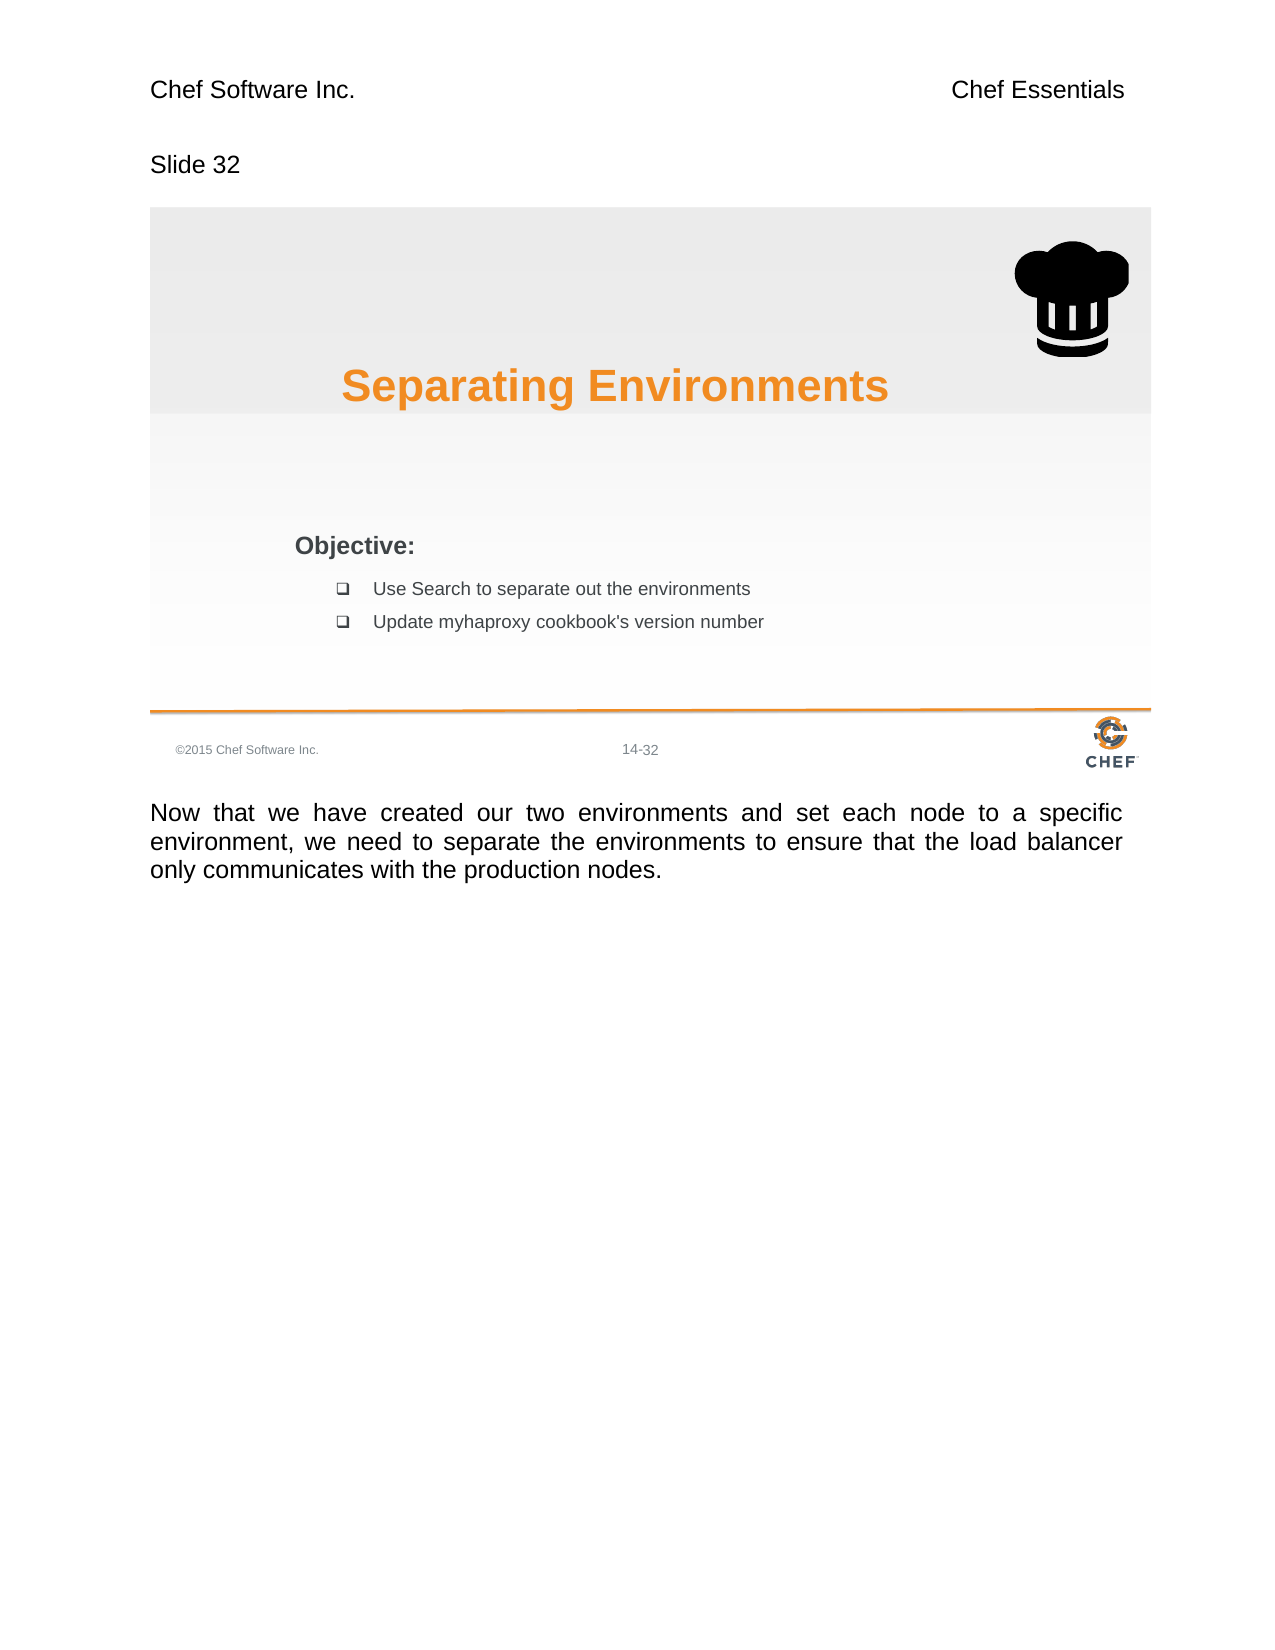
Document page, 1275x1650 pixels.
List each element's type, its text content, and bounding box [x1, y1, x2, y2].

text Slide 32 [150, 150, 1125, 179]
text Now that we have created our two environments and set each node to a specific environment, we need to separate the environments to ensure that the load balancer only communicates with the production nodes. [150, 798, 1125, 884]
